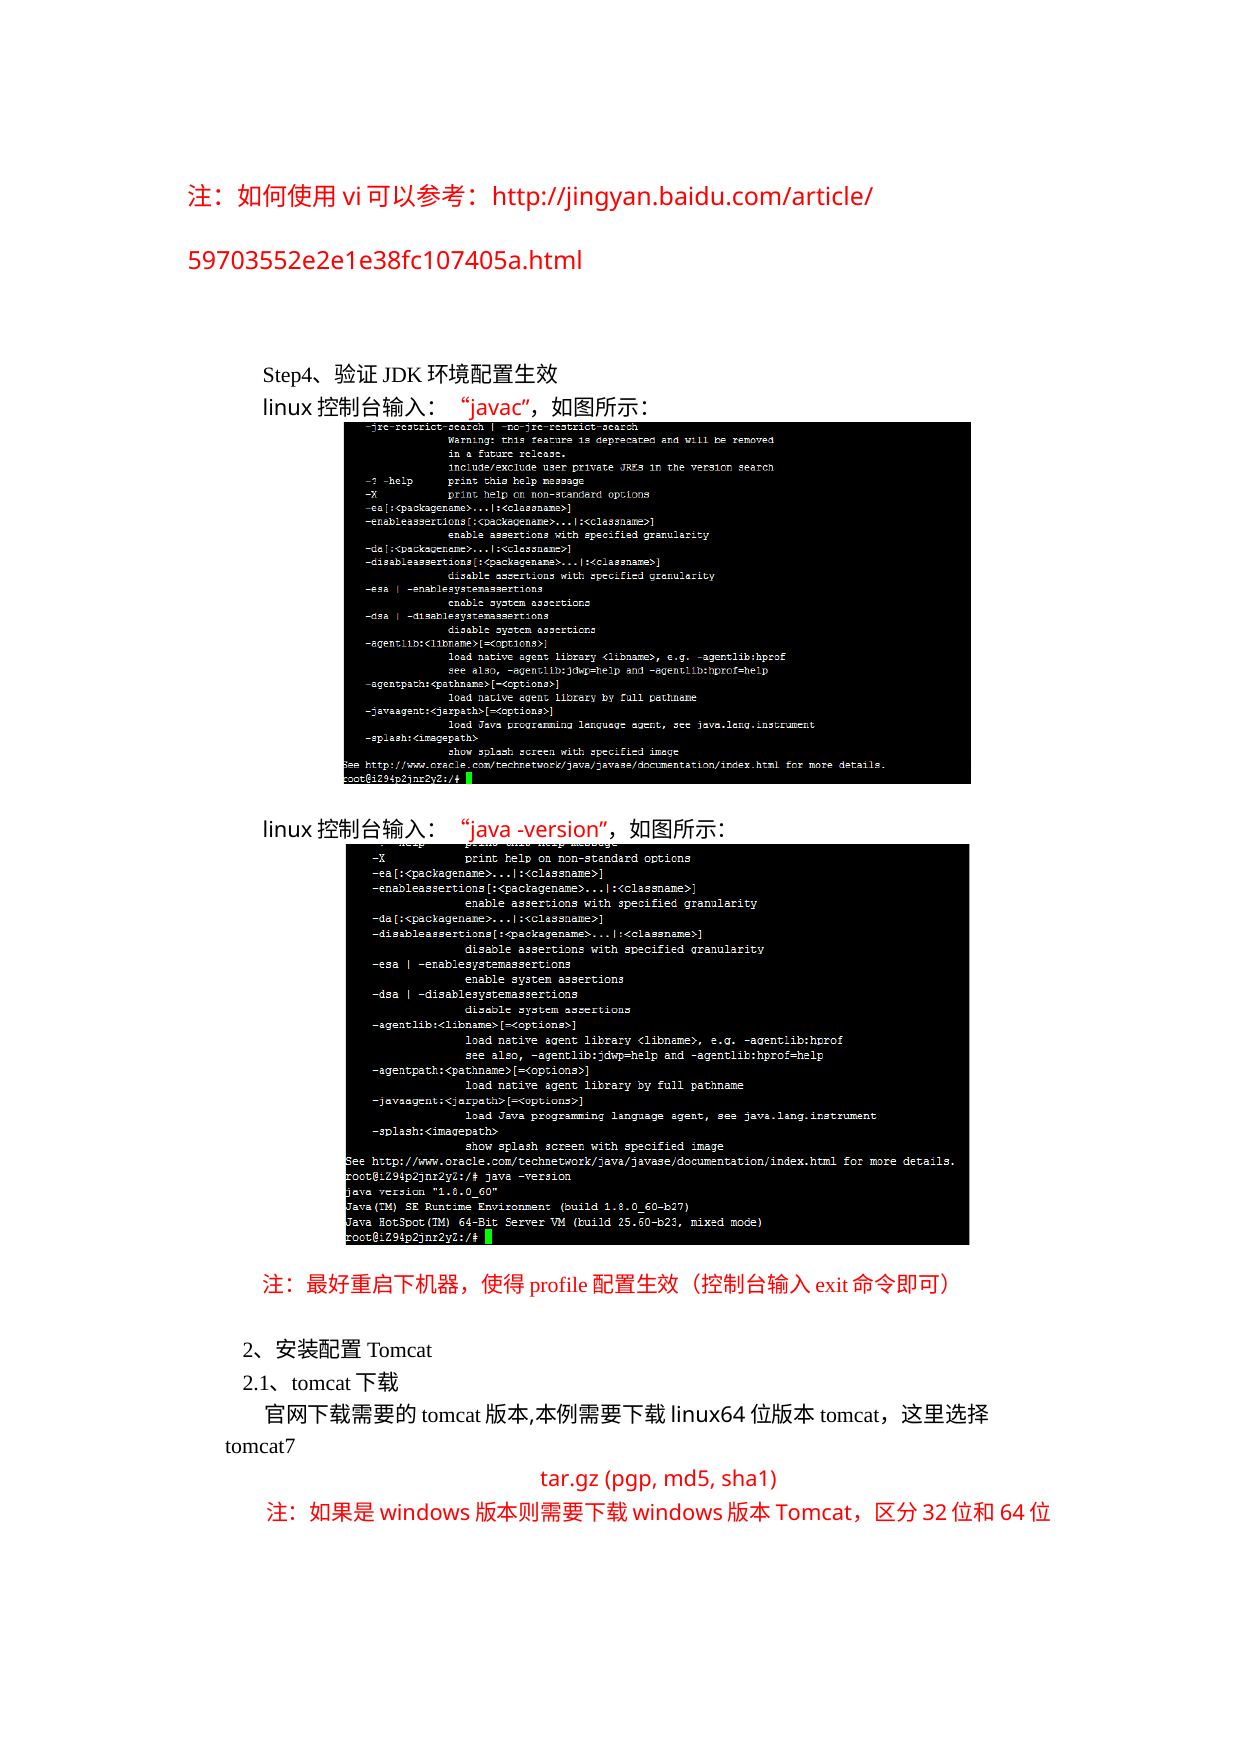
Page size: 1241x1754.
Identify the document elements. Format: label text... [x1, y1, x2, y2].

text linux控制台输入：“javac”，如图所示： [262, 389, 1053, 422]
text 注：最好重启下机器，使得profile配置生效（控制台输入exit命令即可） [262, 1267, 1053, 1299]
list 2、安装配置Tomcat [242, 1332, 1053, 1364]
text Step4、验证JDK环境配置生效 [262, 357, 1053, 389]
text 注：如果是windows版本则需要下载windows版本Tomcat，区分32位和64位 [225, 1494, 1053, 1527]
picture [345, 844, 970, 1245]
text 注：如何使用vi可以参考：http://jingyan.baidu.com/article/59703552e2e1e38fc107405a.html [187, 162, 1053, 292]
text linux控制台输入：“java -version”，如图所示： [262, 812, 1053, 844]
text 官网下载需要的tomcat版本,本例需要下载linux64位版本tomcat，这里选择tomcat7 [225, 1397, 1053, 1462]
text tar.gz (pgp, md5, sha1) [225, 1462, 1053, 1494]
picture [343, 422, 972, 784]
list 2.1、tomcat下载 [242, 1364, 1053, 1397]
